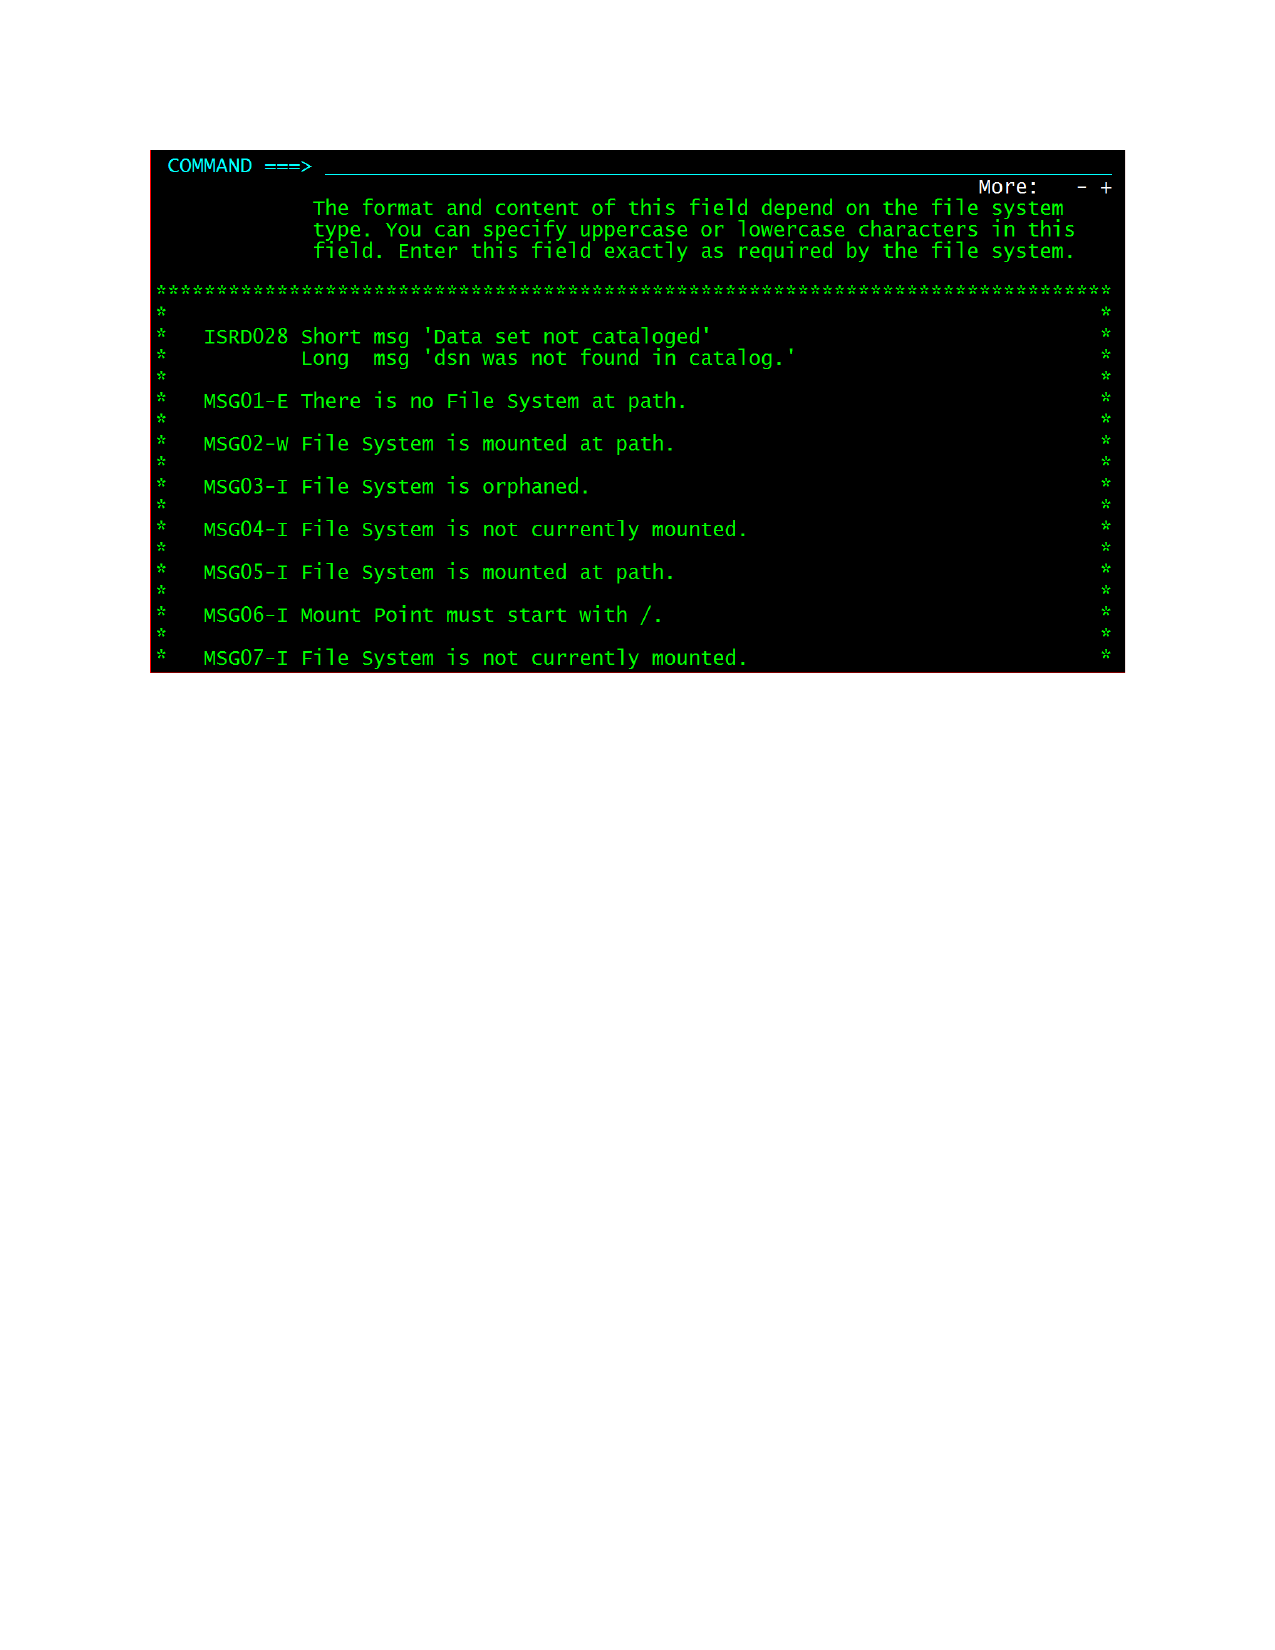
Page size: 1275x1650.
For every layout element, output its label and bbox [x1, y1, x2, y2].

picture [150, 150, 1125, 673]
